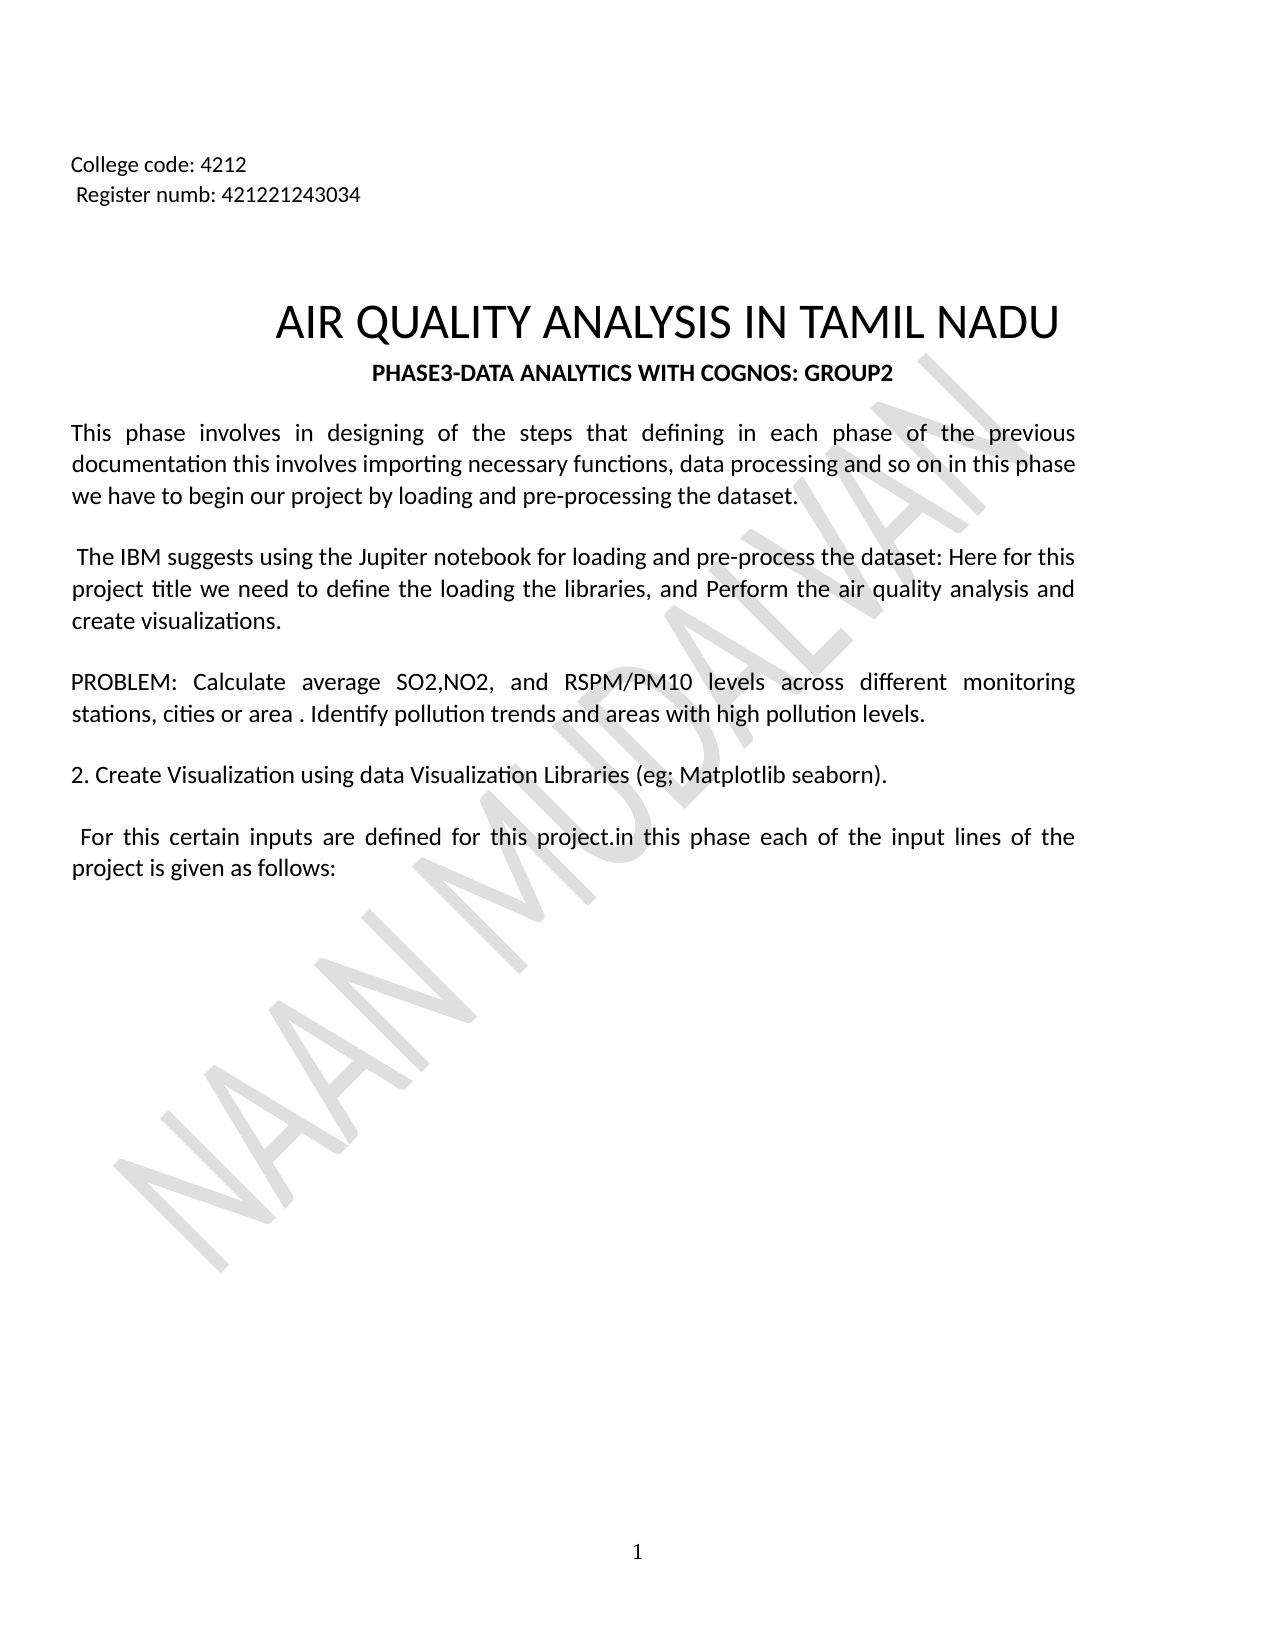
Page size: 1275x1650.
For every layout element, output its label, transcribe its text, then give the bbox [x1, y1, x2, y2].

text Register numb: 421221243034 [71, 180, 1076, 208]
text PHASE3-DATA ANALYTICS WITH COGNOS: GROUP2 [72, 357, 1076, 387]
text This phase involves in designing of the steps that defining in each phase of the previous documentation this involves importing necessary functions, data processing and so on in this phase we have to begin our project by loading and pre-processing the dataset. [71, 417, 1077, 511]
text PROBLEM: Calculate average SO2,NO2, and RSPM/PM10 levels across different monitoring stations, cities or area . Identify pollution trends and areas with high pollution levels. [71, 666, 1077, 728]
text The IBM suggests using the Jupiter notebook for loading and pre-process the dataset: Here for this project title we need to define the loading the libraries, and Perform the air quality analysis and create visualizations. [71, 542, 1077, 635]
text College code: 4212 [71, 150, 1076, 178]
text 2. Create Visualization using data Visualization Libraries (eg; Matplotlib seaborn). [71, 759, 1077, 790]
text For this certain inputs are defined for this project.in this phase each of the input lines of the project is given as follows: [71, 821, 1077, 883]
subtitle AIR QUALITY ANALYSIS IN TAMIL NADU [72, 290, 1076, 351]
